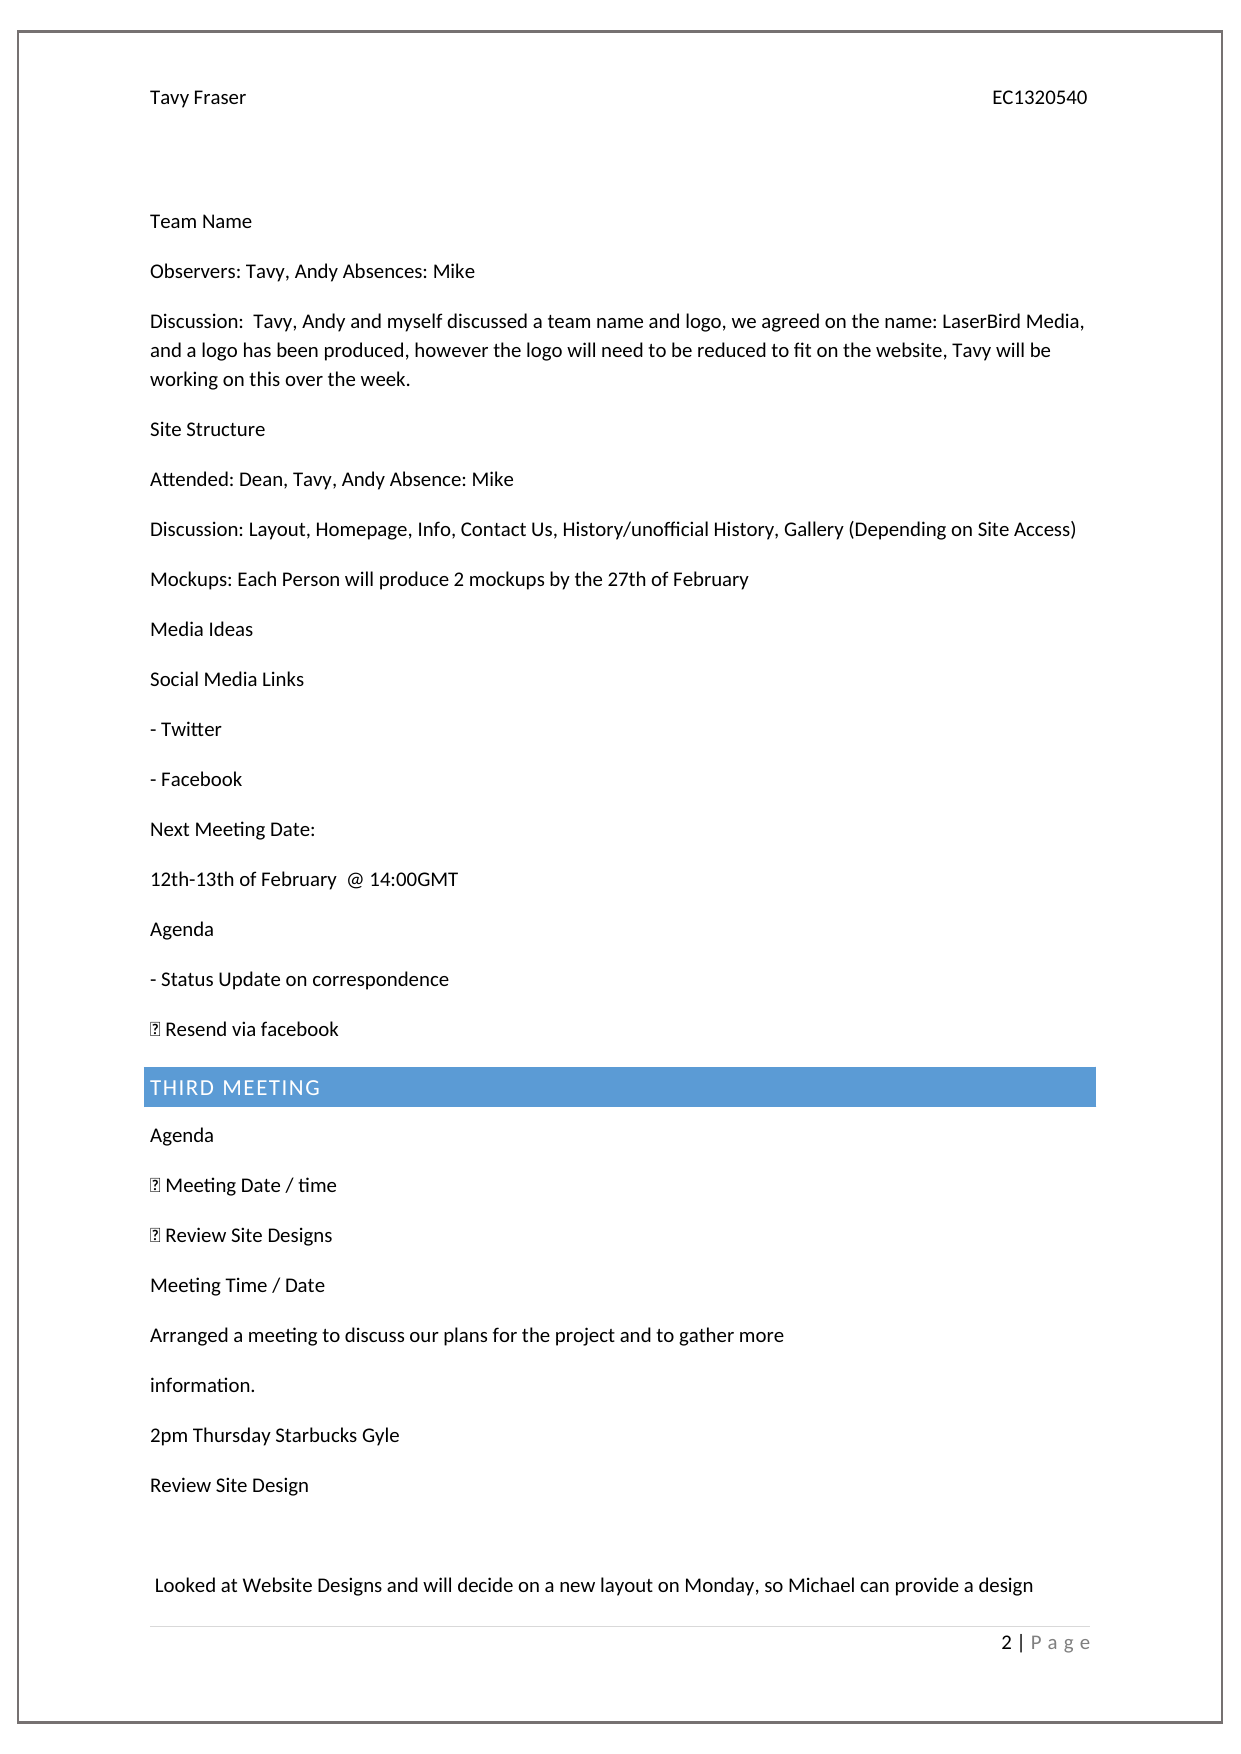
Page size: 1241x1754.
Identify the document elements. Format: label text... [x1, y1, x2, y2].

text Team Name [150, 208, 1090, 234]
text 12th-13th of February @ 14:00GMT [150, 867, 1090, 892]
text Mockups: Each Person will produce 2 mockups by the 27th of February [150, 567, 1090, 592]
text Observers: Tavy, Andy Absences: Mike [150, 258, 1090, 284]
text Attended: Dean, Tavy, Andy Absence: Mike [150, 467, 1090, 492]
subtitle Third meeting [150, 1073, 1090, 1101]
text Site Structure [150, 417, 1090, 442]
text 2pm Thursday Starbucks Gyle [150, 1422, 1090, 1447]
text - Facebook [150, 767, 1090, 792]
text Arranged a meeting to discuss our plans for the project and to gather more [150, 1322, 1090, 1347]
text - Status Update on correspondence [150, 967, 1090, 992]
text Meeting Time / Date [150, 1272, 1090, 1297]
text Agenda [150, 1122, 1090, 1147]
text Discussion: Layout, Homepage, Info, Contact Us, History/unofficial History, Gallery (Depending on Site Access) [150, 517, 1090, 542]
text information. [150, 1372, 1090, 1397]
text - Twitter [150, 717, 1090, 742]
text Social Media Links [150, 667, 1090, 692]
text Looked at Website Designs and will decide on a new layout on Monday, so Michael can provide a design [150, 1572, 1090, 1597]
text  Resend via facebook [150, 1017, 1090, 1042]
text Discussion: Tavy, Andy and myself discussed a team name and logo, we agreed on the name: LaserBird Media, and a logo has been produced, however the logo will need to be reduced to fit on the website, Tavy will be working on this over the week. [150, 308, 1090, 392]
text Agenda [150, 917, 1090, 942]
text Next Meeting Date: [150, 817, 1090, 842]
text Media Ideas [150, 617, 1090, 642]
text  Meeting Date / time [150, 1172, 1090, 1197]
text Review Site Design [150, 1472, 1090, 1497]
text  Review Site Designs [150, 1222, 1090, 1247]
